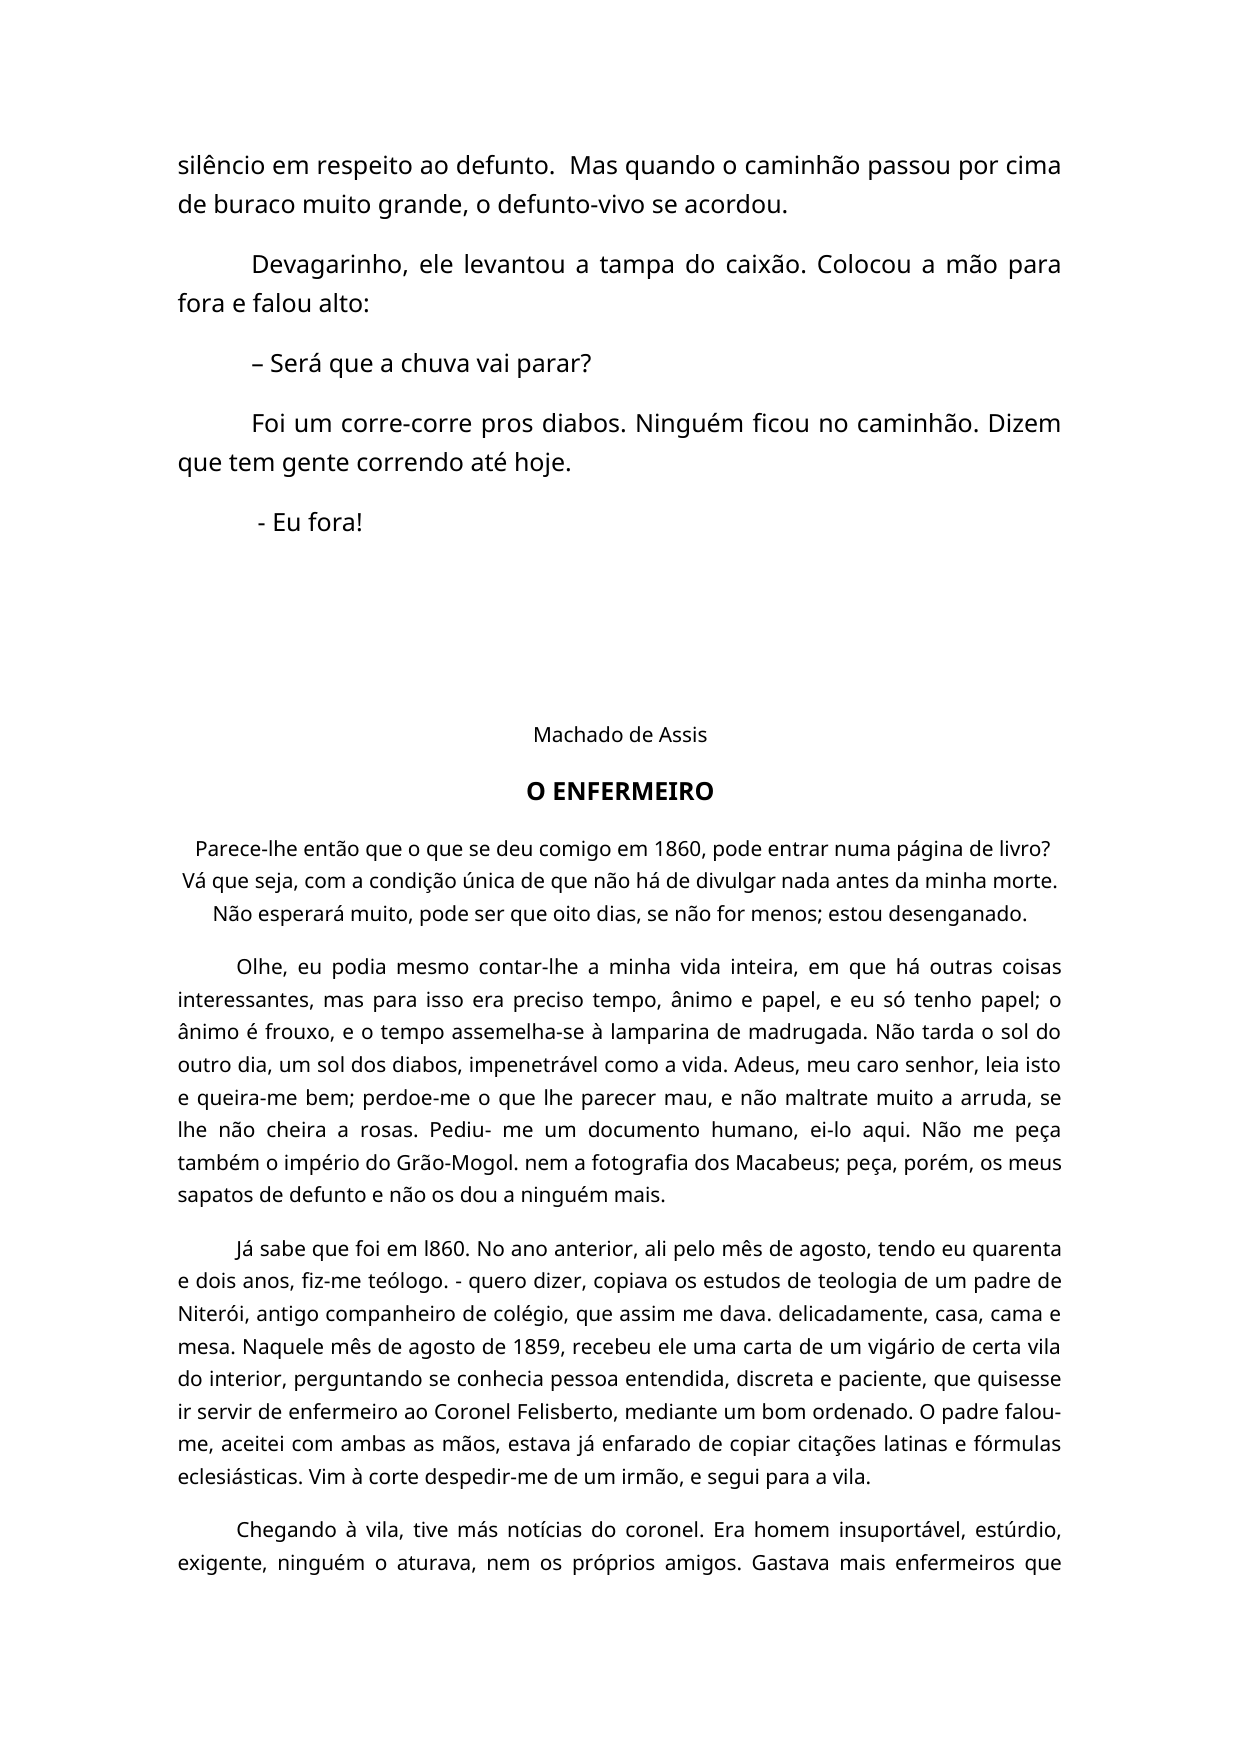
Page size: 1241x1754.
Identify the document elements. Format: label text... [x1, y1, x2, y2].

text Olhe, eu podia mesmo contar-lhe a minha vida inteira, em que há outras coisas interessantes, mas para isso era preciso tempo, ânimo e papel, e eu só tenho papel; o ânimo é frouxo, e o tempo assemelha-se à lamparina de madrugada. Não tarda o sol do outro dia, um sol dos diabos, impenetrável como a vida. Adeus, meu caro senhor, leia isto e queira-me bem; perdoe-me o que lhe parecer mau, e não maltrate muito a arruda, se lhe não cheira a rosas. Pediu- me um documento humano, ei-lo aqui. Não me peça também o império do Grão-Mogol. nem a fotografia dos Macabeus; peça, porém, os meus sapatos de defunto e não os dou a ninguém mais. [177, 952, 1063, 1209]
text Parece-lhe então que o que se deu comigo em 1860, pode entrar numa página de livro? Vá que seja, com a condição única de que não há de divulgar nada antes da minha morte. Não esperará muito, pode ser que oito dias, se não for menos; estou desenganado. [177, 834, 1063, 927]
text Foi um corre-corre pros diabos. Ninguém ficou no caminhão. Dizem que tem gente correndo até hoje. [177, 406, 1063, 479]
text Machado de Assis [177, 720, 1063, 749]
text O ENFERMEIRO [177, 774, 1063, 808]
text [177, 1516, 1063, 1577]
text Devagarinho, ele levantou a tampa do caixão. Colocou a mão para fora e falou alto: [177, 247, 1063, 320]
text Já sabe que foi em l860. No ano anterior, ali pelo mês de agosto, tendo eu quarenta e dois anos, fiz-me teólogo. - quero dizer, copiava os estudos de teologia de um padre de Niterói, antigo companheiro de colégio, que assim me dava. delicadamente, casa, cama e mesa. Naquele mês de agosto de 1859, recebeu ele uma carta de um vigário de certa vila do interior, perguntando se conhecia pessoa entendida, discreta e paciente, que quisesse ir servir de enfermeiro ao Coronel Felisberto, mediante um bom ordenado. O padre falou- me, aceitei com ambas as mãos, estava já enfarado de copiar citações latinas e fórmulas eclesiásticas. Vim à corte despedir-me de um irmão, e segui para a vila. [177, 1234, 1063, 1491]
text - Eu fora! [177, 505, 1063, 539]
text – Será que a chuva vai parar? [177, 346, 1063, 380]
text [177, 148, 1063, 221]
